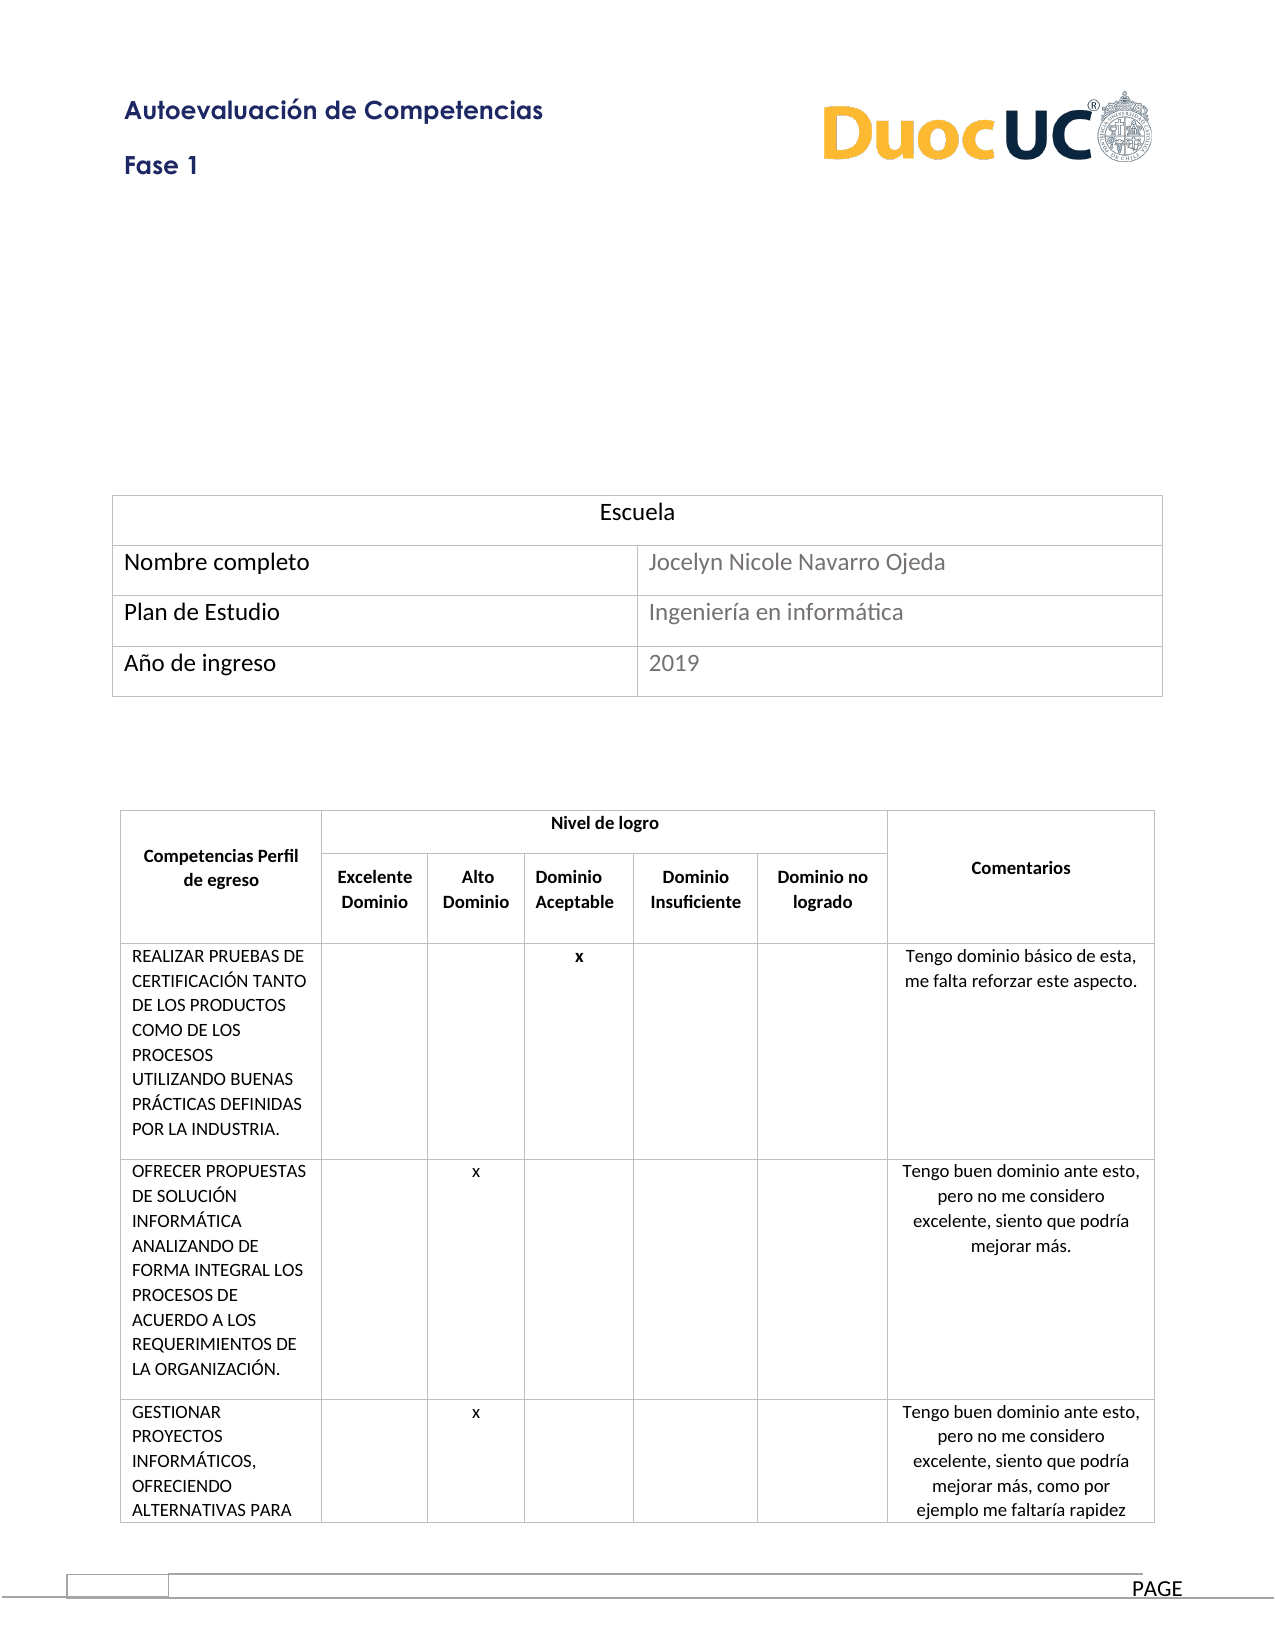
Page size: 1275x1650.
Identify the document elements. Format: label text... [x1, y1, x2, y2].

picture [824, 91, 1152, 162]
table_cell [525, 1400, 633, 1522]
table_cell 2019 [638, 647, 1162, 696]
table_cell [758, 1400, 887, 1522]
table_cell [758, 1160, 887, 1399]
table_cell [428, 944, 524, 1159]
table_cell [758, 944, 887, 1159]
table_cell [634, 944, 757, 1159]
table_cell Nombre completo [113, 546, 637, 595]
table_cell [322, 1160, 427, 1399]
table_header Comentarios [888, 811, 1154, 943]
table_cell x [428, 1160, 524, 1399]
table_cell Alto Dominio [428, 854, 524, 943]
table_cell Excelente Dominio [322, 854, 427, 943]
table_cell Tengo dominio básico de esta, me falta reforzar este aspecto. [888, 944, 1154, 1159]
table_cell [634, 1400, 757, 1522]
table_cell Dominio no logrado [758, 854, 887, 943]
table_cell [525, 1160, 633, 1399]
table_header Competencias Perfil de egreso [121, 811, 321, 943]
table_cell OFRECER PROPUESTAS DE SOLUCIÓN INFORMÁTICA ANALIZANDO DE FORMA INTEGRAL LOS PROCESOS DE ACUERDO A LOS REQUERIMIENTOS DE LA ORGANIZACIÓN. [121, 1160, 321, 1399]
table_cell x [428, 1400, 524, 1522]
table_cell Año de ingreso [113, 647, 637, 696]
table_cell [634, 1160, 757, 1399]
table_cell [322, 1400, 427, 1522]
table_cell Dominio Aceptable [525, 854, 633, 943]
table_header Nivel de logro [322, 811, 887, 852]
table_header Escuela [113, 496, 1162, 545]
table_cell Jocelyn Nicole Navarro Ojeda [638, 546, 1162, 595]
table_cell x [525, 944, 633, 1159]
table_cell Plan de Estudio [113, 596, 637, 646]
table_cell REALIZAR PRUEBAS DE CERTIFICACIÓN TANTO DE LOS PRODUCTOS COMO DE LOS PROCESOS UTILIZANDO BUENAS PRÁCTICAS DEFINIDAS POR LA INDUSTRIA. [121, 944, 321, 1159]
table_cell GESTIONAR PROYECTOS INFORMÁTICOS, OFRECIENDO ALTERNATIVAS PARA LA TOMA DE DECISIONES DE ACUERDO A LOS REQUERIMIENTOS DE LA ORGANIZACIÓN. [121, 1400, 321, 1522]
table_cell Tengo buen dominio ante esto, pero no me considero excelente, siento que podría mejorar más. [888, 1160, 1154, 1399]
table_cell Dominio Insuficiente [634, 854, 757, 943]
table_cell [322, 944, 427, 1159]
table_cell Ingeniería en informática [638, 596, 1162, 646]
